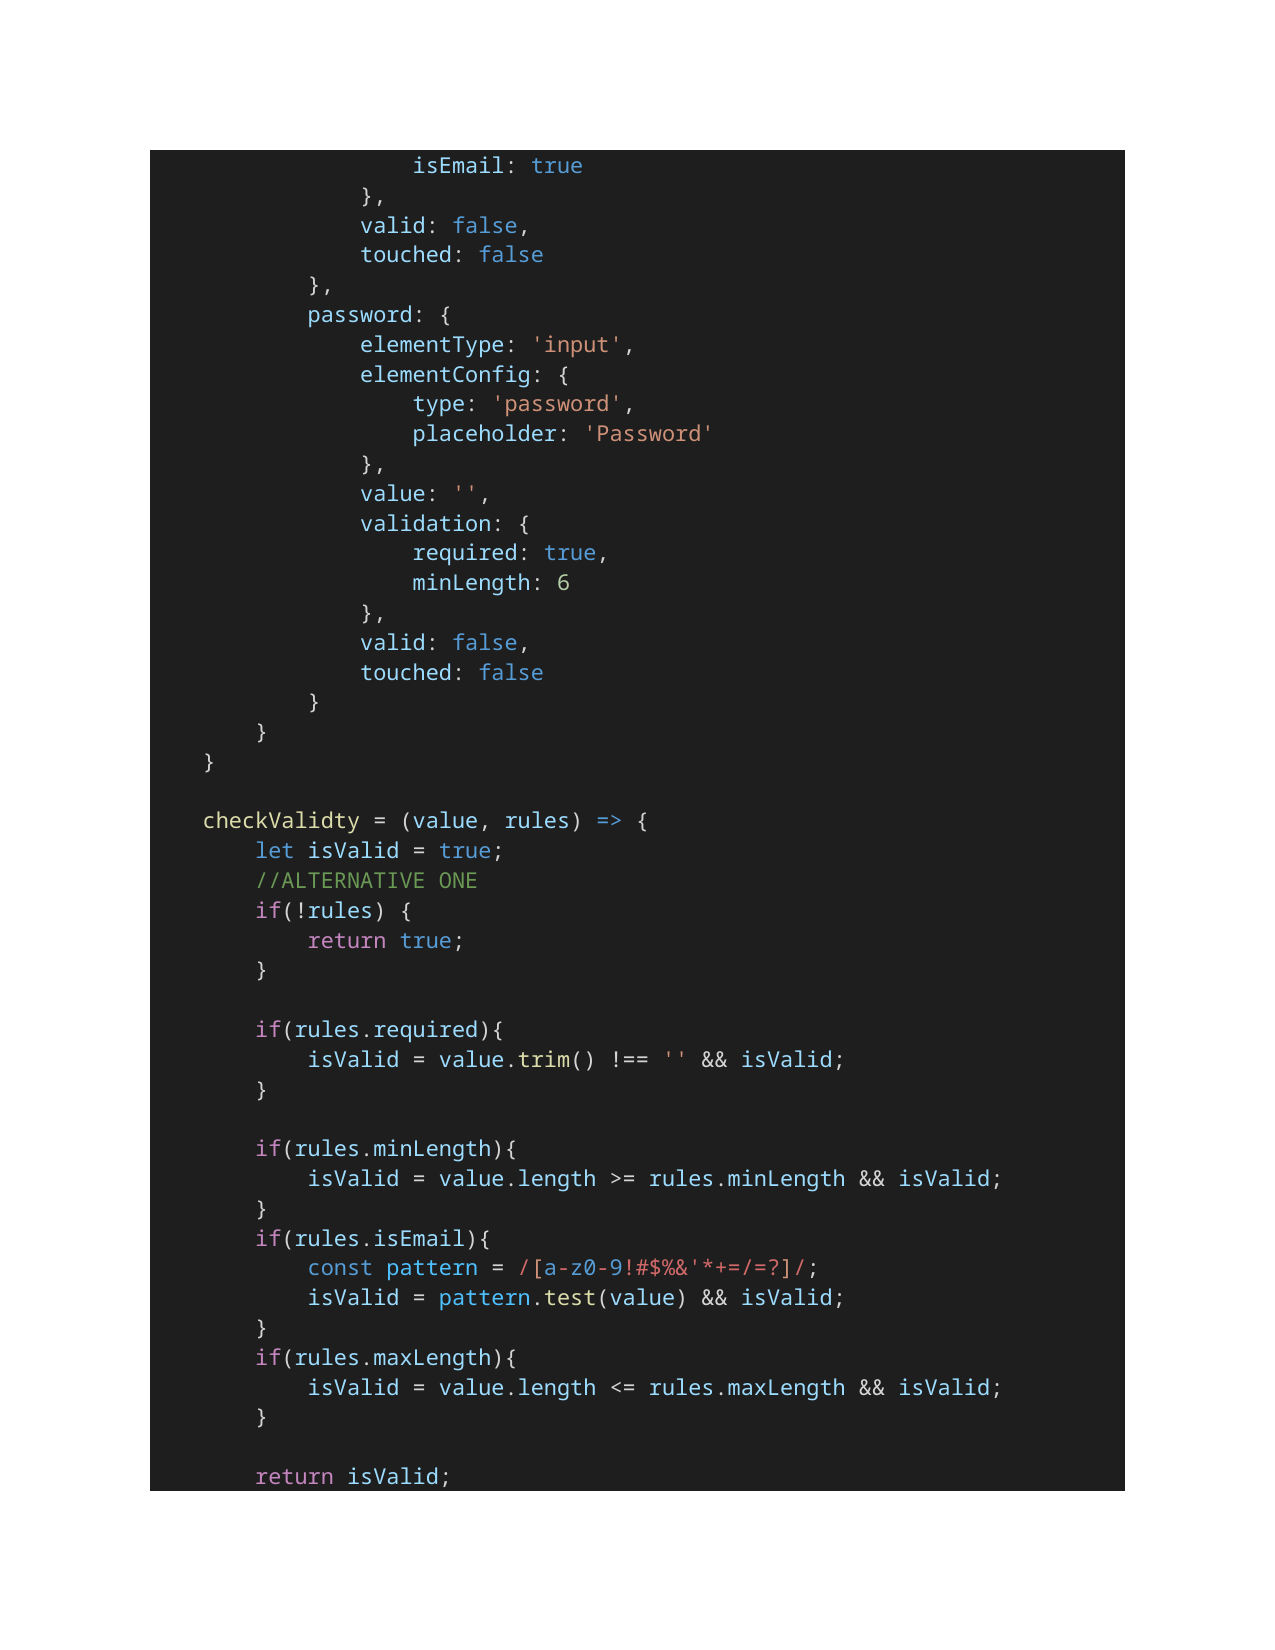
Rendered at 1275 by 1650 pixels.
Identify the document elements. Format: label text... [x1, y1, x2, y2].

text }, [150, 180, 1125, 209]
text touched: false [150, 239, 1125, 269]
text } [150, 1312, 1125, 1342]
text isValid = pattern.test(value) && isValid; [150, 1282, 1125, 1312]
text if(!rules) { [150, 895, 1125, 924]
text } [150, 746, 1125, 776]
text return true; [150, 924, 1125, 954]
text } [150, 1401, 1125, 1431]
text //ALTERNATIVE ONE [150, 865, 1125, 895]
text required: true, [150, 537, 1125, 567]
text const pattern = /[a-z0-9!#$%&'*+=/=?]/; [150, 1252, 1125, 1282]
text type: 'password', [150, 388, 1125, 418]
text isValid = value.length >= rules.minLength && isValid; [150, 1163, 1125, 1193]
text }, [150, 448, 1125, 478]
text value: '', [150, 478, 1125, 507]
text } [150, 716, 1125, 746]
text if(rules.required){ [150, 1014, 1125, 1044]
text placeholder: 'Password' [150, 418, 1125, 448]
text }, [150, 597, 1125, 627]
text isValid = value.trim() !== '' && isValid; [150, 1044, 1125, 1073]
text } [150, 954, 1125, 984]
text checkValidty = (value, rules) => { [150, 805, 1125, 835]
text valid: false, [150, 627, 1125, 656]
text isValid = value.length <= rules.maxLength && isValid; [150, 1371, 1125, 1401]
text elementConfig: { [150, 358, 1125, 388]
text return isValid; [150, 1461, 1125, 1491]
text elementType: 'input', [150, 329, 1125, 358]
text } [150, 1073, 1125, 1103]
text }, [150, 269, 1125, 299]
text if(rules.isEmail){ [150, 1222, 1125, 1252]
text isEmail: true [150, 150, 1125, 180]
text if(rules.minLength){ [150, 1133, 1125, 1163]
text minLength: 6 [150, 567, 1125, 597]
text touched: false [150, 656, 1125, 686]
text valid: false, [150, 209, 1125, 239]
text if(rules.maxLength){ [150, 1342, 1125, 1371]
text password: { [150, 299, 1125, 329]
text let isValid = true; [150, 835, 1125, 865]
text } [150, 1193, 1125, 1222]
text } [150, 686, 1125, 716]
text validation: { [150, 507, 1125, 537]
